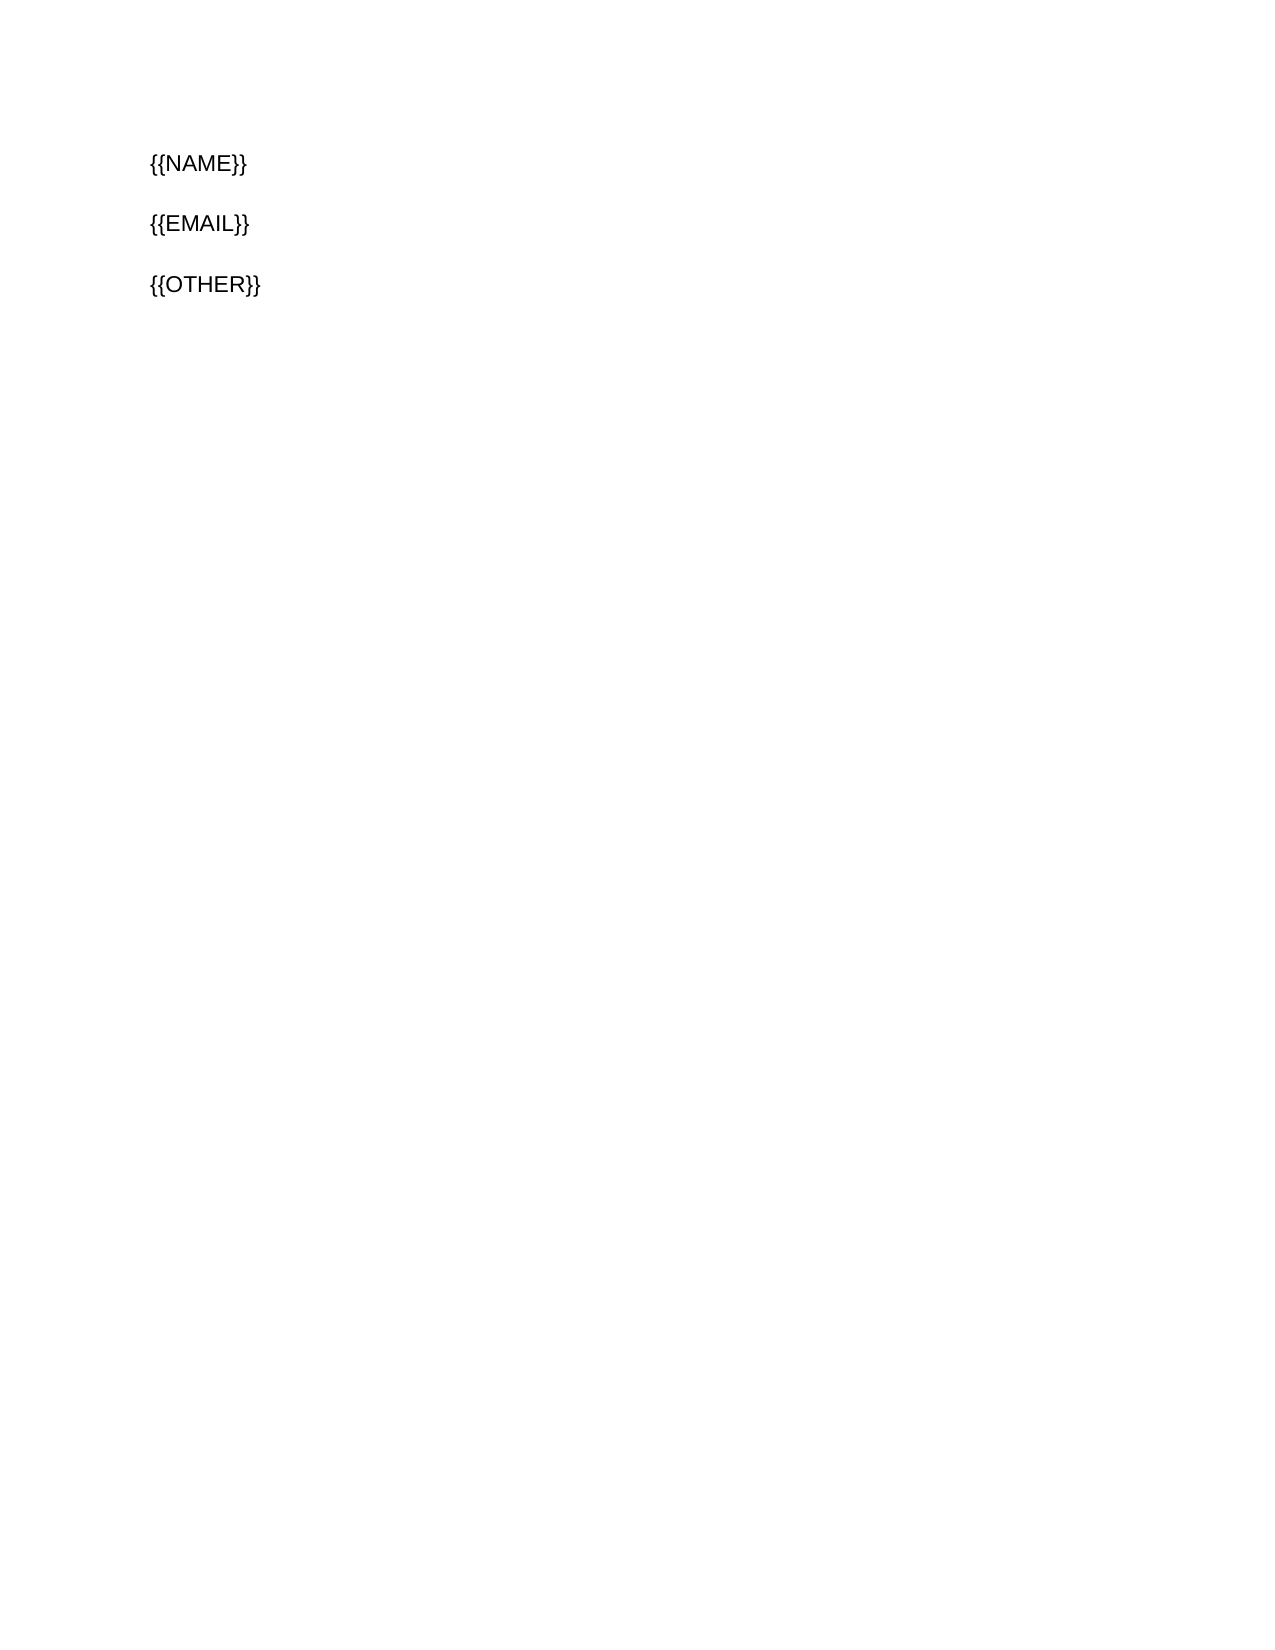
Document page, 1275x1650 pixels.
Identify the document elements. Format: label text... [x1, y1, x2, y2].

text {{EMAIL}} [150, 210, 1125, 237]
text {{OTHER}} [150, 271, 1125, 297]
text {{NAME}} [150, 150, 1125, 176]
